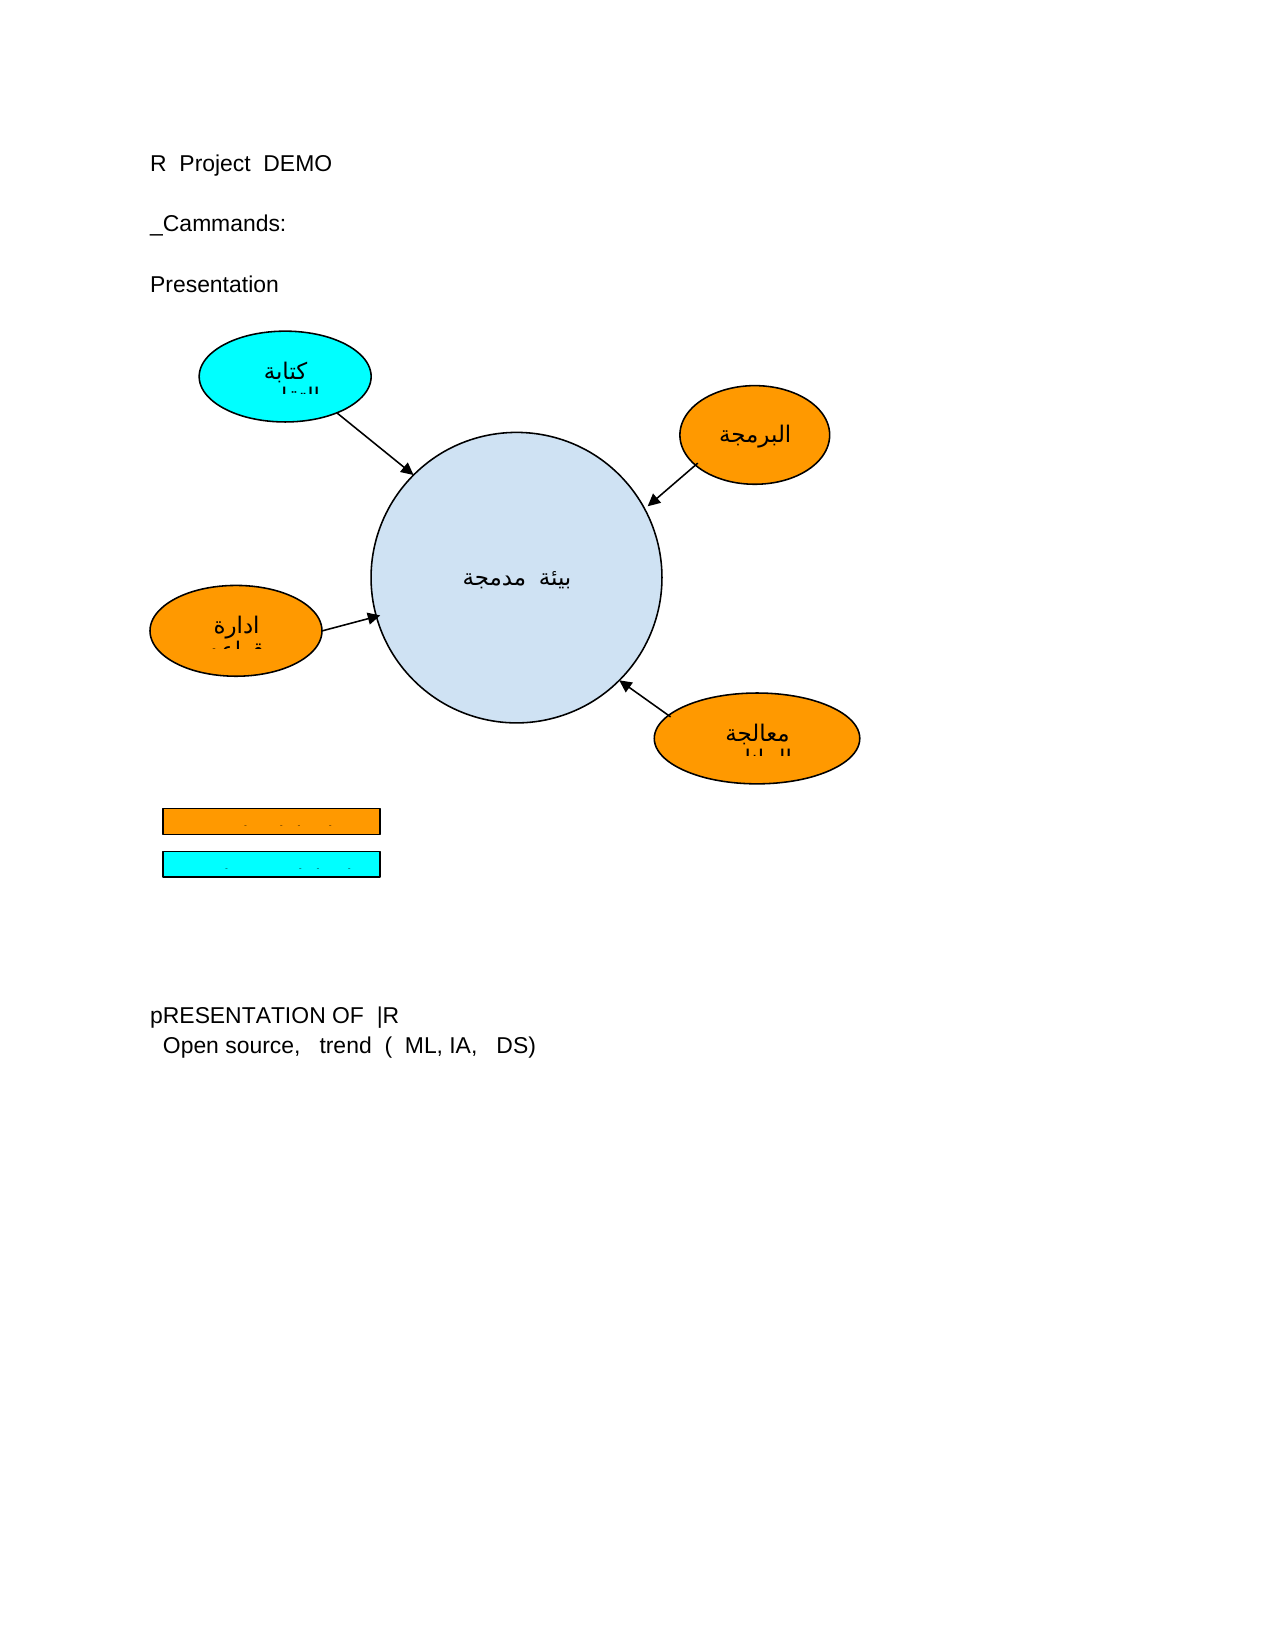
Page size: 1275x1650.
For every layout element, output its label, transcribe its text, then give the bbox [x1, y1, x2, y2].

text Presentation [150, 271, 1125, 297]
text pRESENTATION OF |R [150, 1002, 1125, 1028]
text _Cammands: [150, 210, 1125, 237]
text Open source, trend ( ML, IA, DS) [150, 1032, 1125, 1059]
text R Project DEMO [150, 150, 1125, 176]
